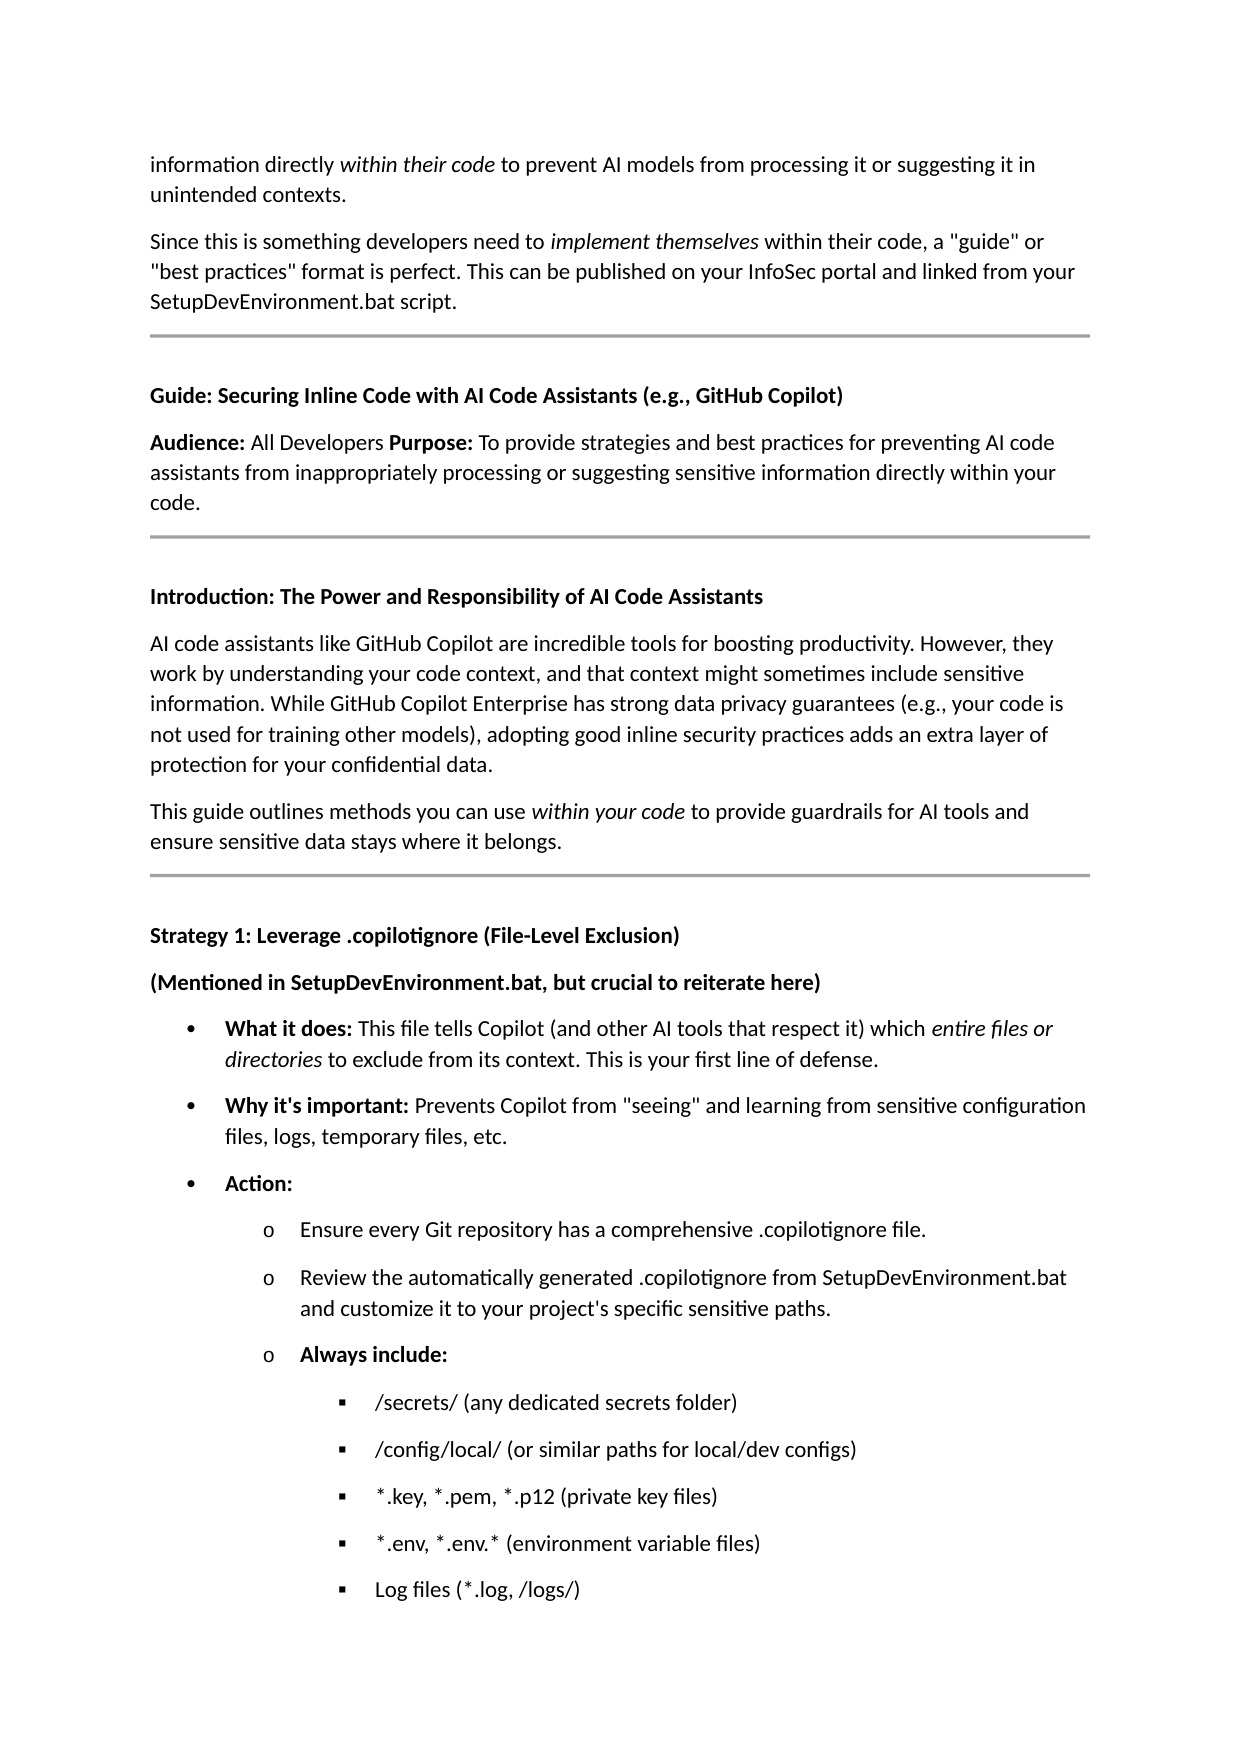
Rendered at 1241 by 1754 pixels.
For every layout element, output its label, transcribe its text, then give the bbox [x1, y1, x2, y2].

text Audience: All Developers Purpose: To provide strategies and best practices for preventing AI code assistants from inappropriately processing or suggesting sensitive information directly within your code. [150, 428, 1090, 517]
text AI code assistants like GitHub Copilot are incredible tools for boosting productivity. However, they work by understanding your code context, and that context might sometimes include sensitive information. While GitHub Copilot Enterprise has strong data privacy guarantees (e.g., your code is not used for training other models), adopting good inline security practices adds an extra layer of protection for your confidential data. [150, 629, 1090, 778]
list *.env, *.env.* (environment variable files) [337, 1529, 1090, 1557]
list Log files (*.log, /logs/) [337, 1576, 1090, 1603]
text (Mentioned in SetupDevEnvironment.bat, but crucial to reiterate here) [150, 968, 1090, 996]
list *.key, *.pem, *.p12 (private key files) [337, 1482, 1090, 1510]
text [150, 150, 1090, 208]
text This guide outlines methods you can use within your code to provide guardrails for AI tools and ensure sensitive data stays where it belongs. [150, 797, 1090, 855]
list Why it's important: Prevents Copilot from "seeing" and learning from sensitive configuration files, logs, temporary files, etc. [187, 1092, 1090, 1150]
text Introduction: The Power and Responsibility of AI Code Assistants [150, 582, 1090, 610]
list /config/local/ (or similar paths for local/dev configs) [337, 1435, 1090, 1463]
text Strategy 1: Leverage .copilotignore (File-Level Exclusion) [150, 921, 1090, 949]
list Always include: [262, 1341, 1090, 1369]
list Ensure every Git repository has a comprehensive .copilotignore file. [262, 1216, 1090, 1244]
text Since this is something developers need to implement themselves within their code, a "guide" or "best practices" format is perfect. This can be published on your InfoSec portal and linked from your SetupDevEnvironment.bat script. [150, 227, 1090, 316]
list Action: [187, 1169, 1090, 1197]
list What it does: This file tells Copilot (and other AI tools that respect it) which entire files or directories to exclude from its context. This is your first line of defense. [187, 1014, 1090, 1073]
text Guide: Securing Inline Code with AI Code Assistants (e.g., GitHub Copilot) [150, 381, 1090, 409]
list Review the automatically generated .copilotignore from SetupDevEnvironment.bat and customize it to your project's specific sensitive paths. [262, 1263, 1090, 1322]
list /secrets/ (any dedicated secrets folder) [337, 1388, 1090, 1416]
